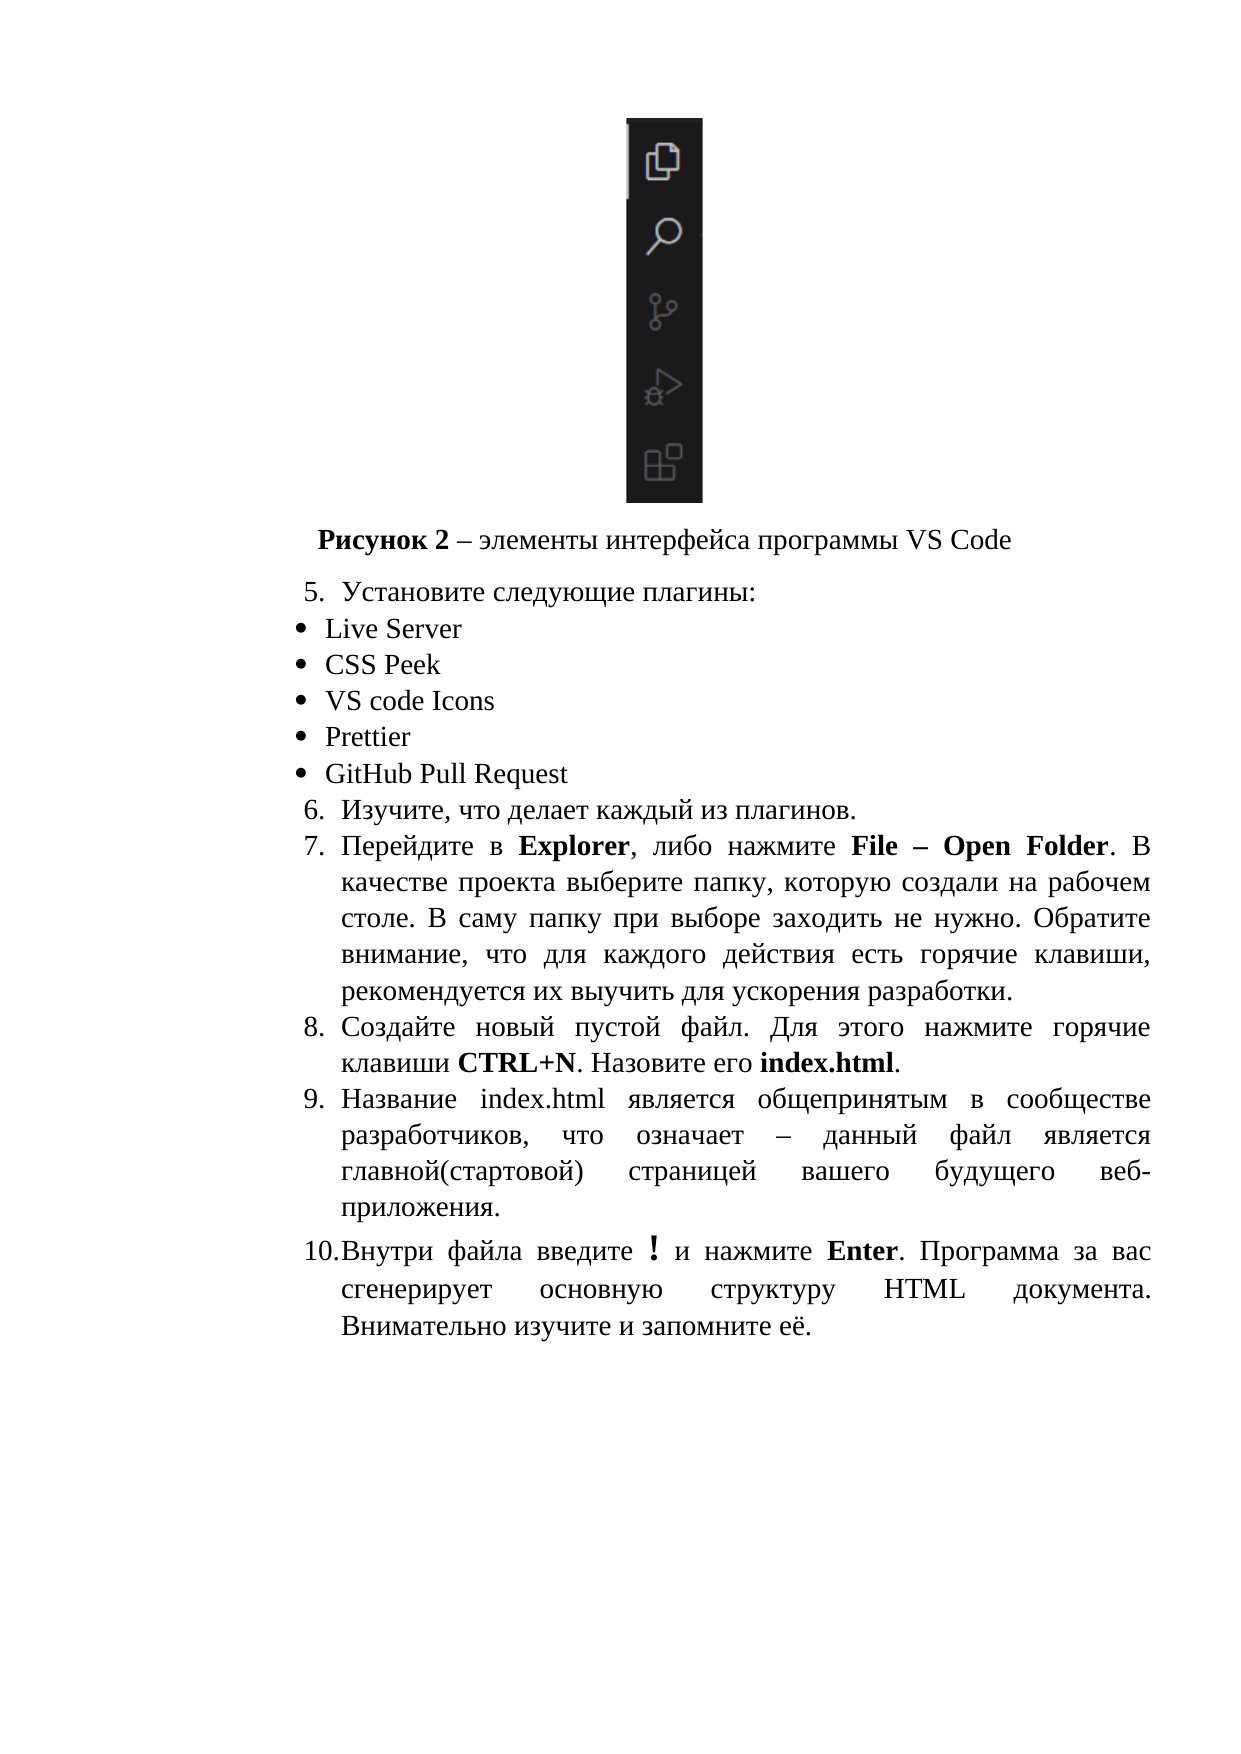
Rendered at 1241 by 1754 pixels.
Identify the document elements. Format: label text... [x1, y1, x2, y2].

list VS code Icons [252, 683, 1152, 717]
list CSS Peek [252, 647, 1152, 681]
picture [626, 118, 703, 503]
text Рисунок 2 – элементы интерфейса программы VS Code [177, 522, 1152, 555]
list Изучите, что делает каждый из плагинов. [303, 792, 1152, 826]
list Live Server [252, 611, 1152, 644]
list Внутри файла введите ! и нажмите Enter. Программа за вас сгенерирует основную структуру HTML документа. Внимательно изучите и запомните её. [303, 1226, 1152, 1341]
list Создайте новый пустой файл. Для этого нажмите горячие клавиши CTRL+N. Назовите его index.html. [303, 1009, 1152, 1078]
list Перейдите в Explorer, либо нажмите File – Open Folder. В качестве проекта выберите папку, которую создали на рабочем столе. В саму папку при выборе заходить не нужно. Обратите внимание, что для каждого действия есть горячие клавиши, рекомендуется их выучить для ускорения разработки. [303, 828, 1152, 1006]
list GitHub Pull Request [252, 756, 1152, 789]
list Установите следующие плагины: [303, 574, 1152, 608]
list Prettier [252, 719, 1152, 753]
list Название index.html является общепринятым в сообществе разработчиков, что означает – данный файл является главной(стартовой) страницей вашего будущего веб-приложения. [303, 1081, 1152, 1223]
